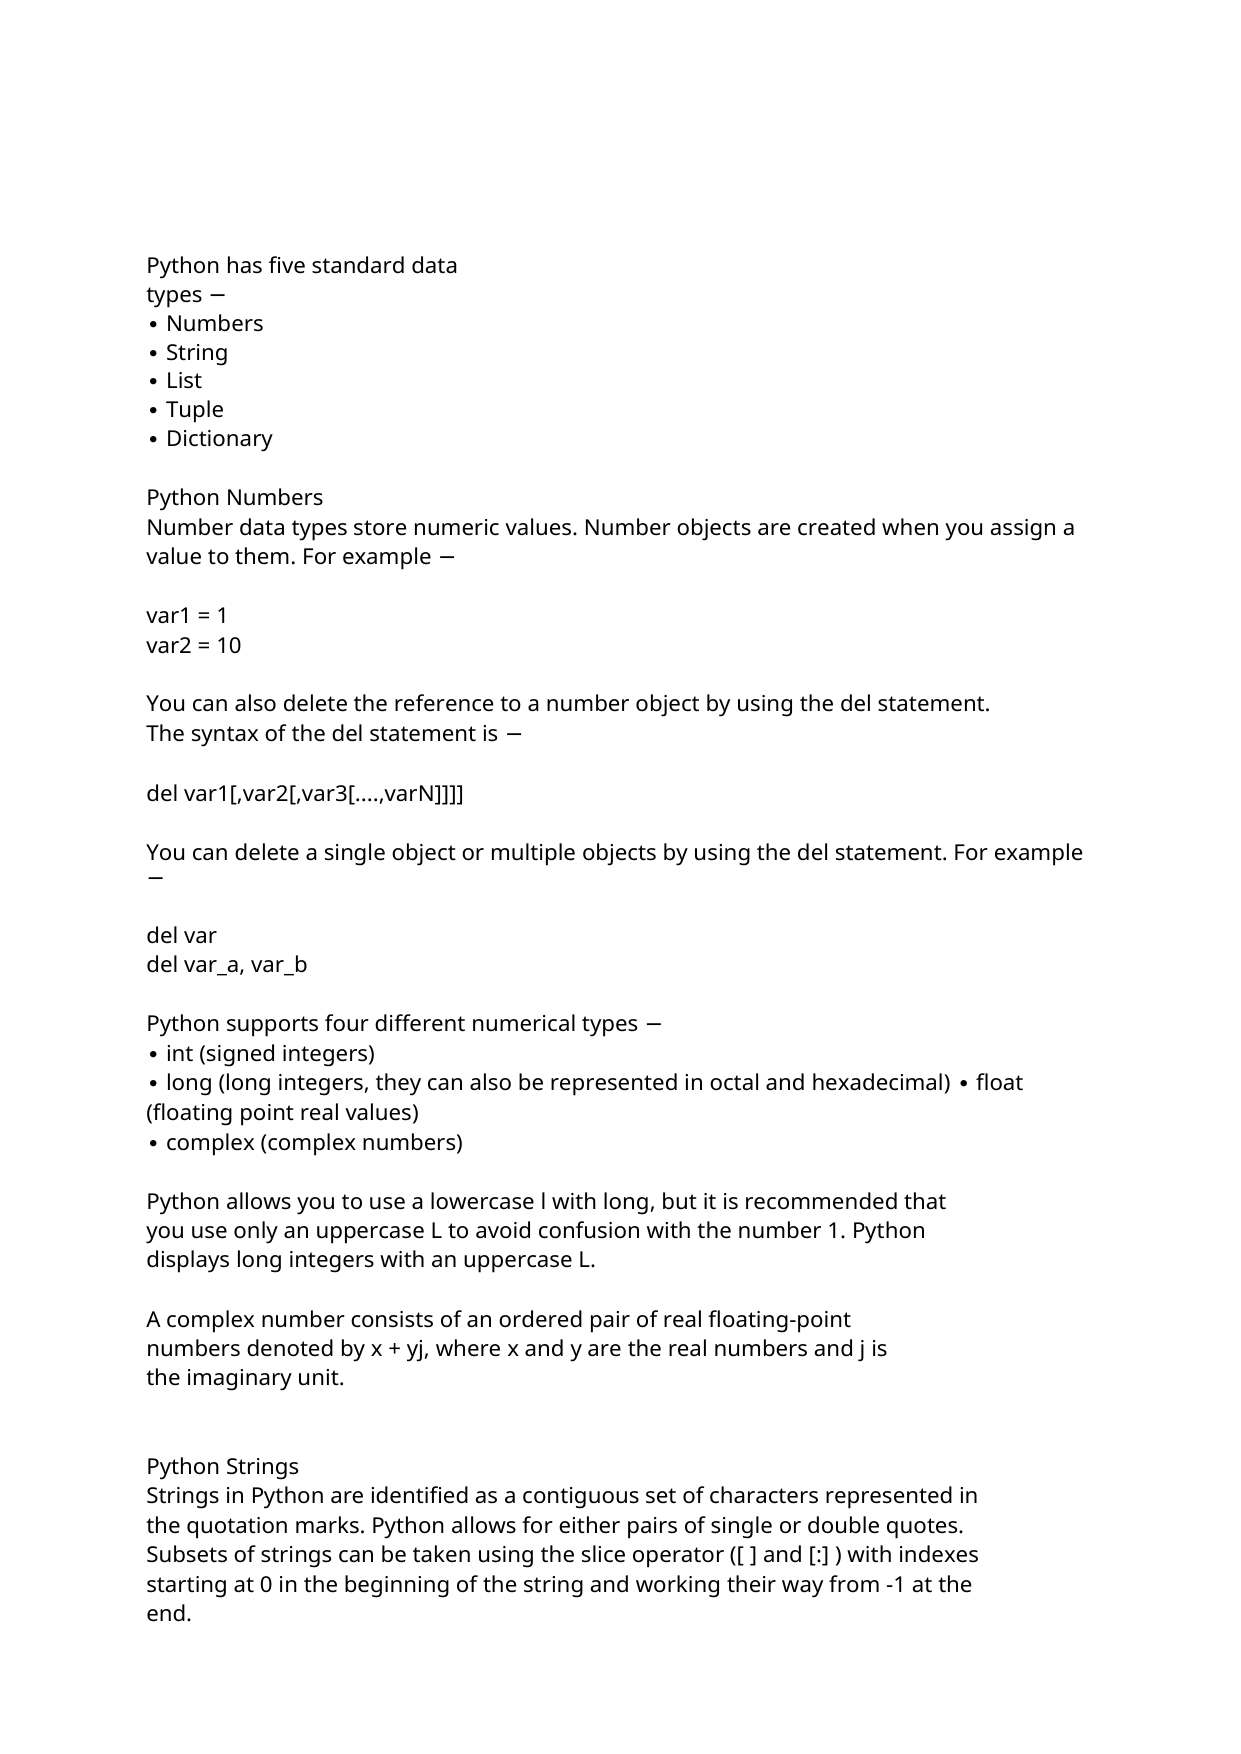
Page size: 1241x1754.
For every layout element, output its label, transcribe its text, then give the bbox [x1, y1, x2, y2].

text Python Numbers Number data types store numeric values. Number objects are created when you assign a value to them. For example − [146, 482, 1103, 570]
text A complex number consists of an ordered pair of real floating-point numbers denoted by x + yj, where x and y are the real numbers and j is the imaginary unit. [146, 1303, 923, 1392]
text var1 = 1 var2 = 10 [146, 600, 248, 659]
text del var1[,var2[,var3[....,varN]]]] [146, 782, 1103, 806]
text Python supports four different numerical types − ∙ int (signed integers) ∙ long (long integers, they can also be represented in octal and hexadecimal) ∙ float (floating point real values) ∙ complex (complex numbers) [146, 1008, 1103, 1156]
text Python Strings Strings in Python are identified as a contiguous set of characters represented in the quotation marks. Python allows for either pairs of single or double quotes. Subsets of strings can be taken using the slice operator ([ ] and [:] ) with indexes starting at 0 in the beginning of the string and working their way from -1 at the end. [146, 1451, 1013, 1627]
text You can also delete the reference to a number object by using the del statement. The syntax of the del statement is − [146, 688, 998, 747]
text Python has five standard data types − ∙ Numbers ∙ String ∙ List ∙ Tuple ∙ Dictionary [146, 251, 488, 452]
text Python allows you to use a lowercase l with long, but it is recommended that you use only an uppercase L to avoid confusion with the number 1. Python displays long integers with an uppercase L. [146, 1186, 953, 1274]
text del var del var_a, var_b [146, 920, 308, 978]
text You can delete a single object or multiple objects by using the del statement. For example − [146, 840, 1103, 890]
